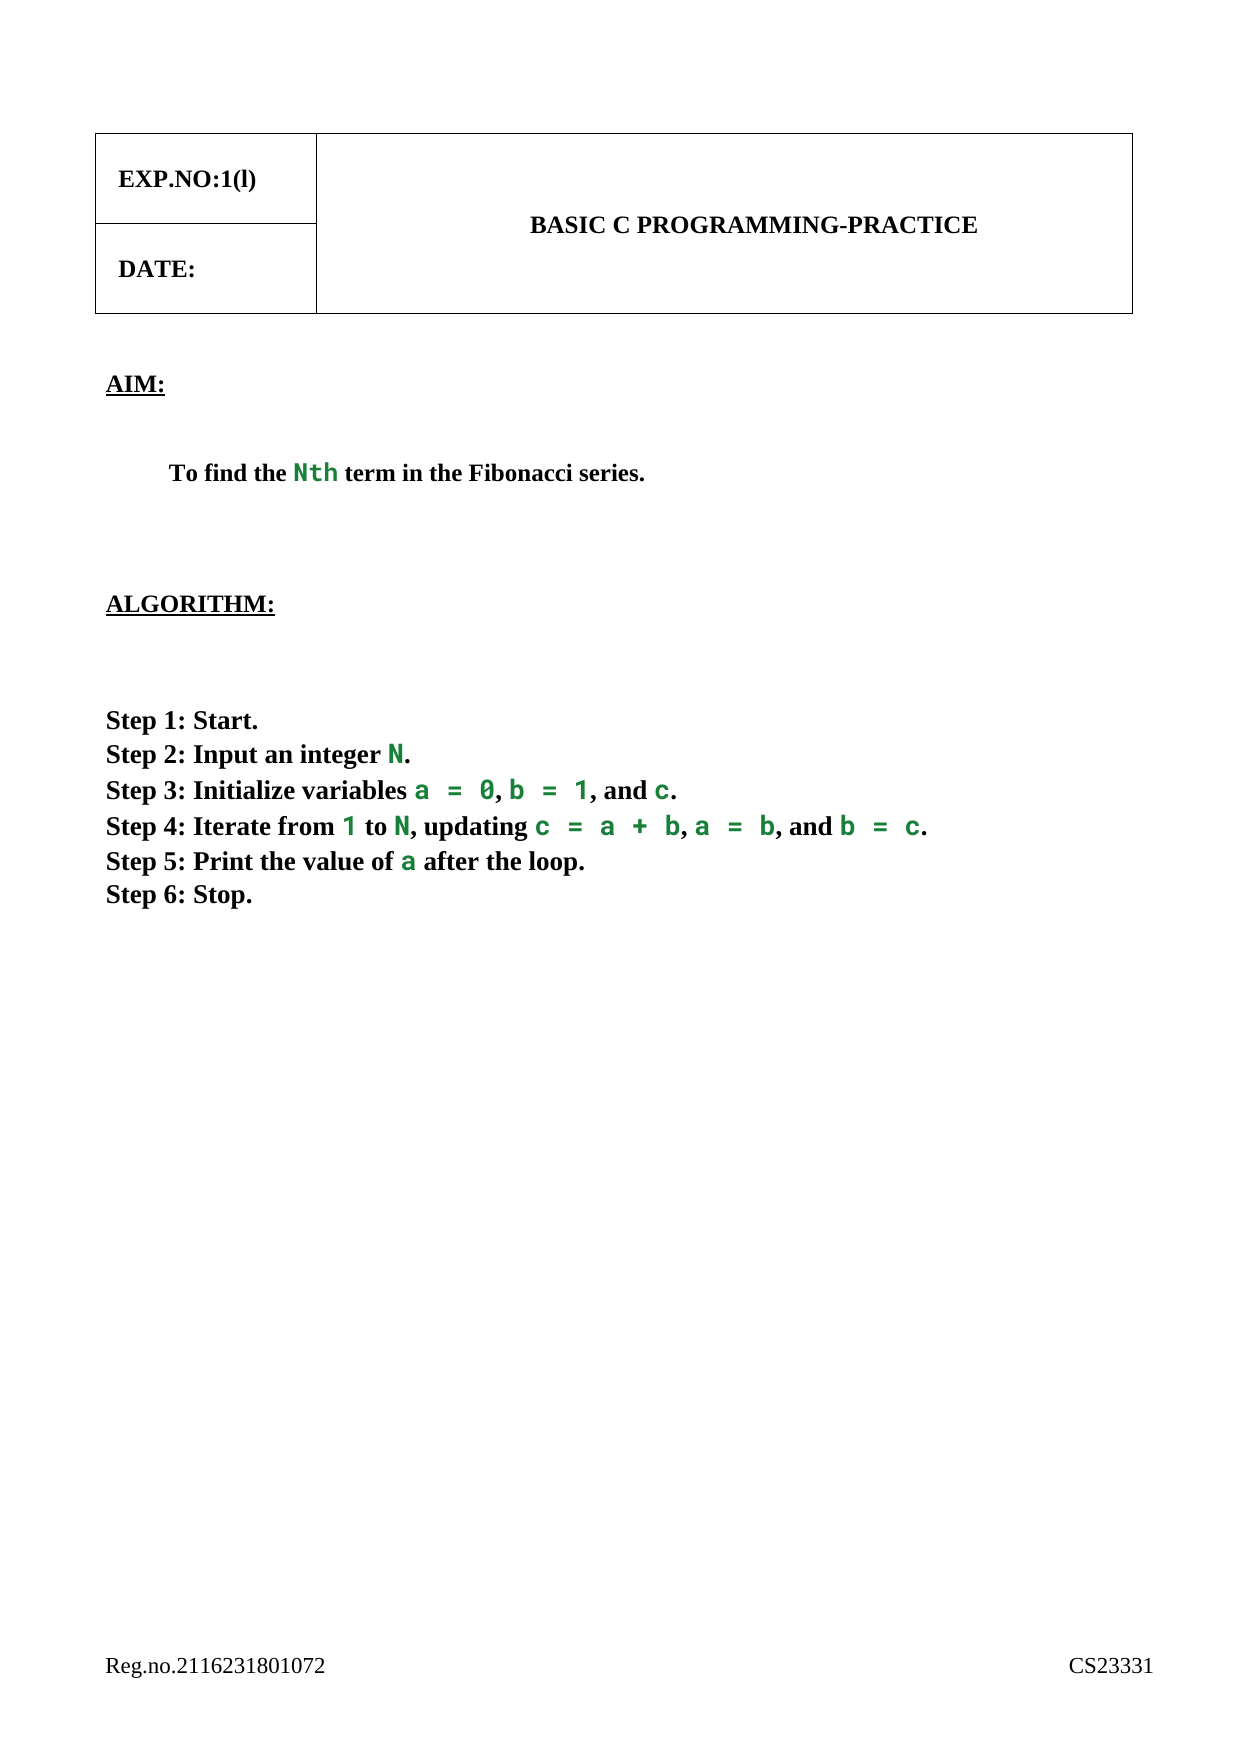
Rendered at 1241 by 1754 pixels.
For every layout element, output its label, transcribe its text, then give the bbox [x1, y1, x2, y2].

text Step 1: Start. [106, 704, 1155, 735]
text Step 6: Stop. [106, 878, 1155, 909]
text Step 5: Print the value of a after the loop. [106, 842, 1155, 878]
text Step 2: Input an integer N. [106, 735, 1155, 771]
table_header EXP.NO:1(l) [96, 134, 316, 223]
text To find the Nth term in the Fibonacci series. [94, 456, 1155, 488]
table_cell DATE: [96, 224, 316, 313]
text ALGORITHM: [106, 589, 1155, 618]
text Step 3: Initialize variables a = 0, b = 1, and c. [106, 771, 1155, 807]
table_header BASIC C PROGRAMMING-PRACTICE [317, 134, 1132, 313]
text AIM: [106, 369, 1155, 398]
text Step 4: Iterate from 1 to N, updating c = a + b, a = b, and b = c. [106, 807, 1155, 842]
